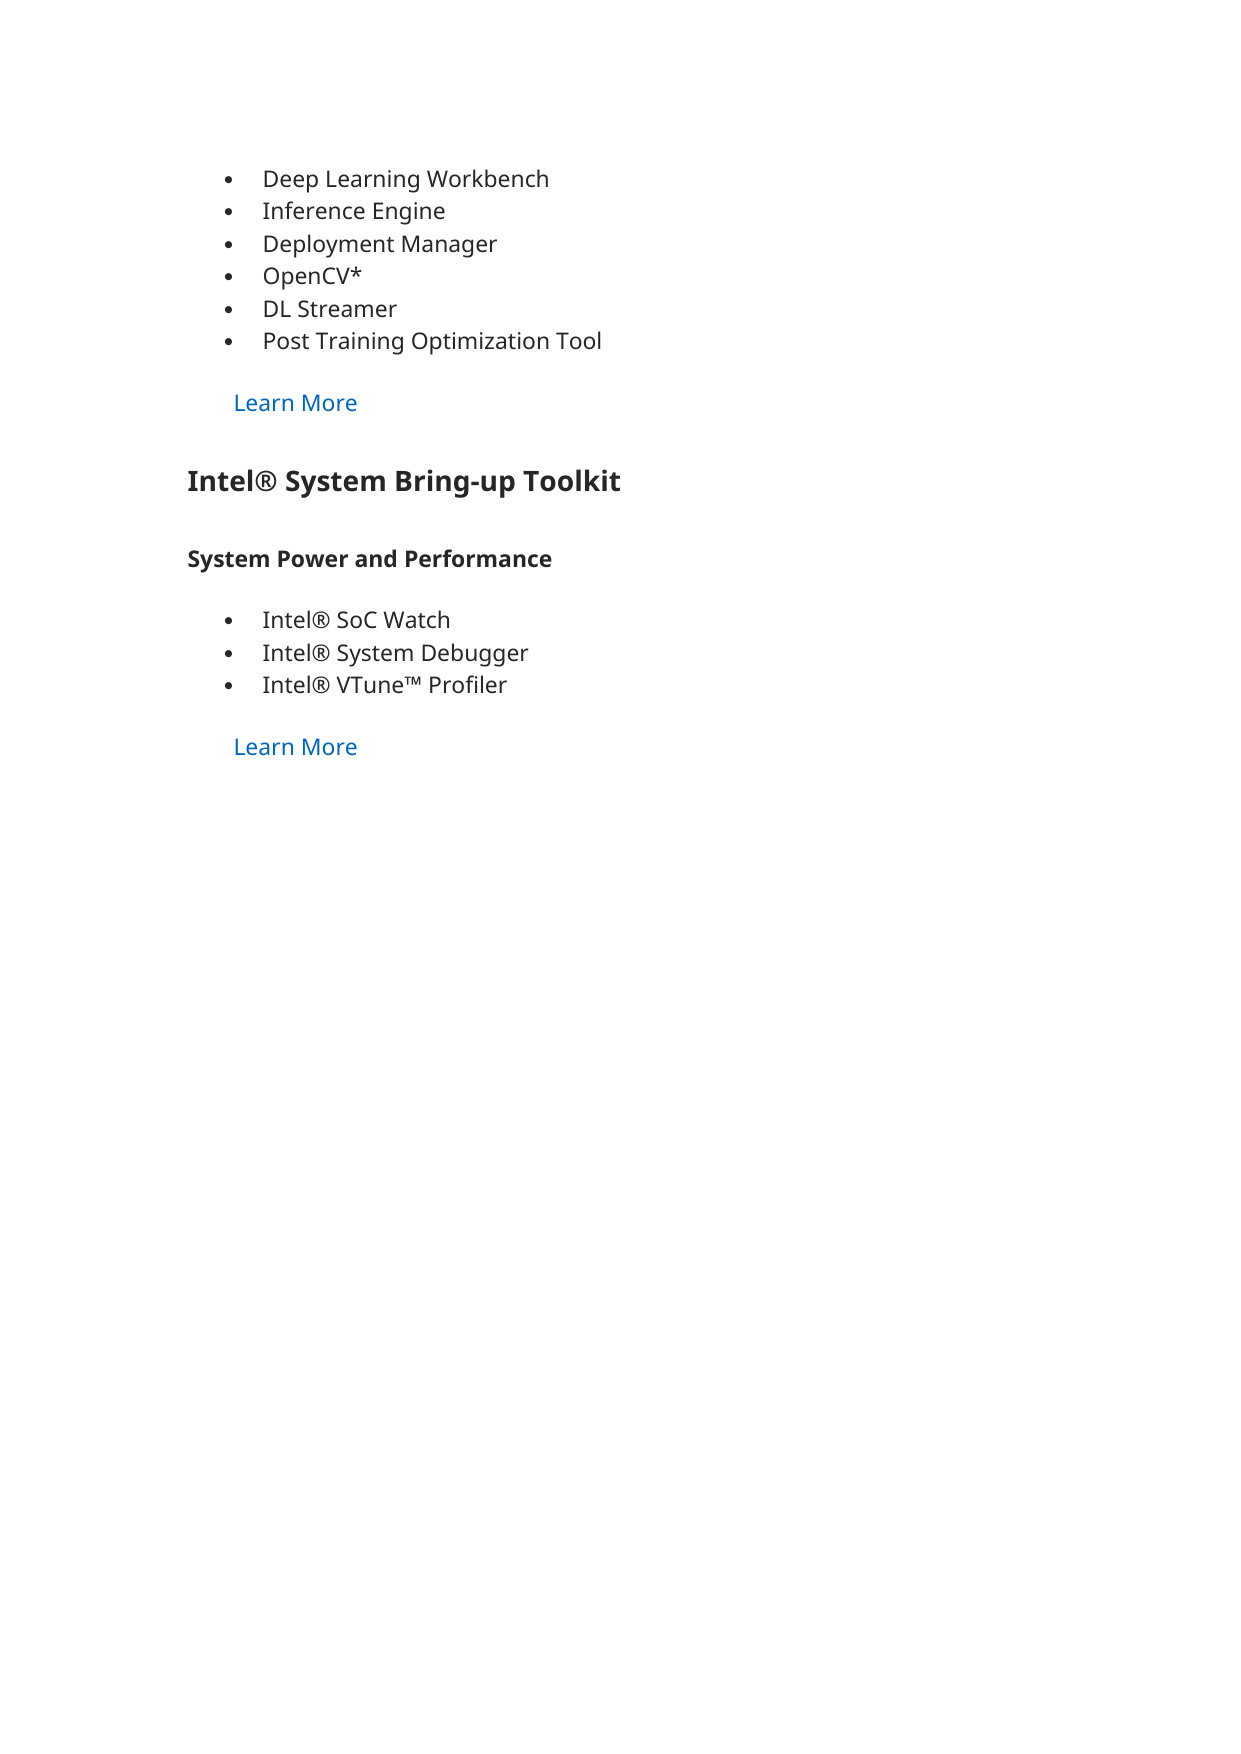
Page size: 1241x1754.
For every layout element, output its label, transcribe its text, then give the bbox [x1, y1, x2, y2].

list Intel® SoC Watch [225, 604, 1053, 636]
list Deep Learning Workbench [225, 162, 1053, 194]
list Intel® VTune™ Profiler [225, 669, 1053, 701]
list Deployment Manager [225, 227, 1053, 259]
list Inference Engine [225, 194, 1053, 227]
text Learn More [187, 730, 1053, 763]
list Intel® System Debugger [225, 636, 1053, 669]
text Intel® System Bring-up Toolkit [187, 448, 1053, 513]
list Post Training Optimization Tool [225, 324, 1053, 357]
list DL Streamer [225, 292, 1053, 324]
text System Power and Performance [187, 542, 1053, 574]
text Learn More [187, 386, 1053, 419]
list OpenCV* [225, 259, 1053, 292]
